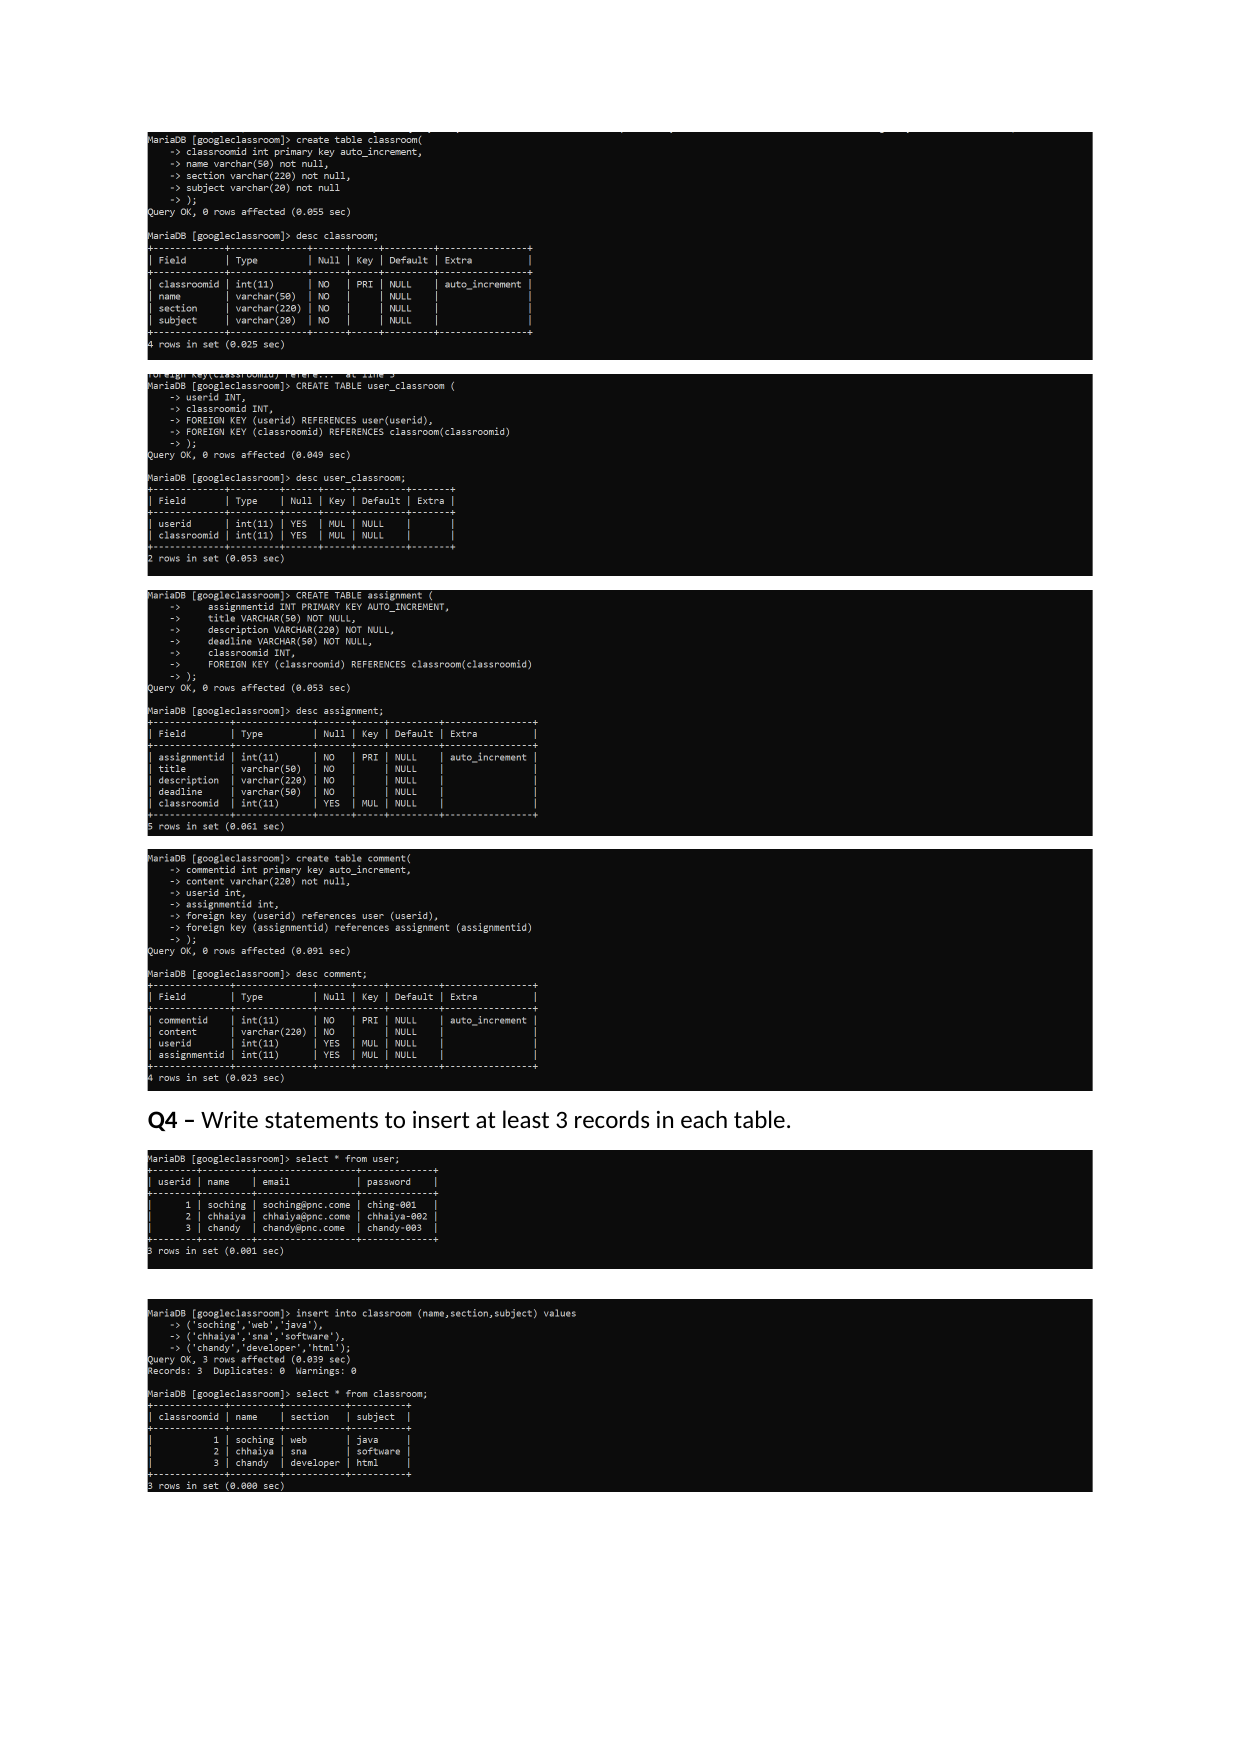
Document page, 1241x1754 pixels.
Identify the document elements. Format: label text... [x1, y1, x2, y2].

picture [147, 590, 1093, 836]
text Q4 – Write statements to insert at least 3 records in each table. [148, 1105, 1093, 1135]
picture [147, 132, 1093, 360]
picture [147, 1150, 1093, 1269]
picture [147, 374, 1093, 576]
picture [147, 1299, 1093, 1492]
picture [147, 849, 1093, 1091]
